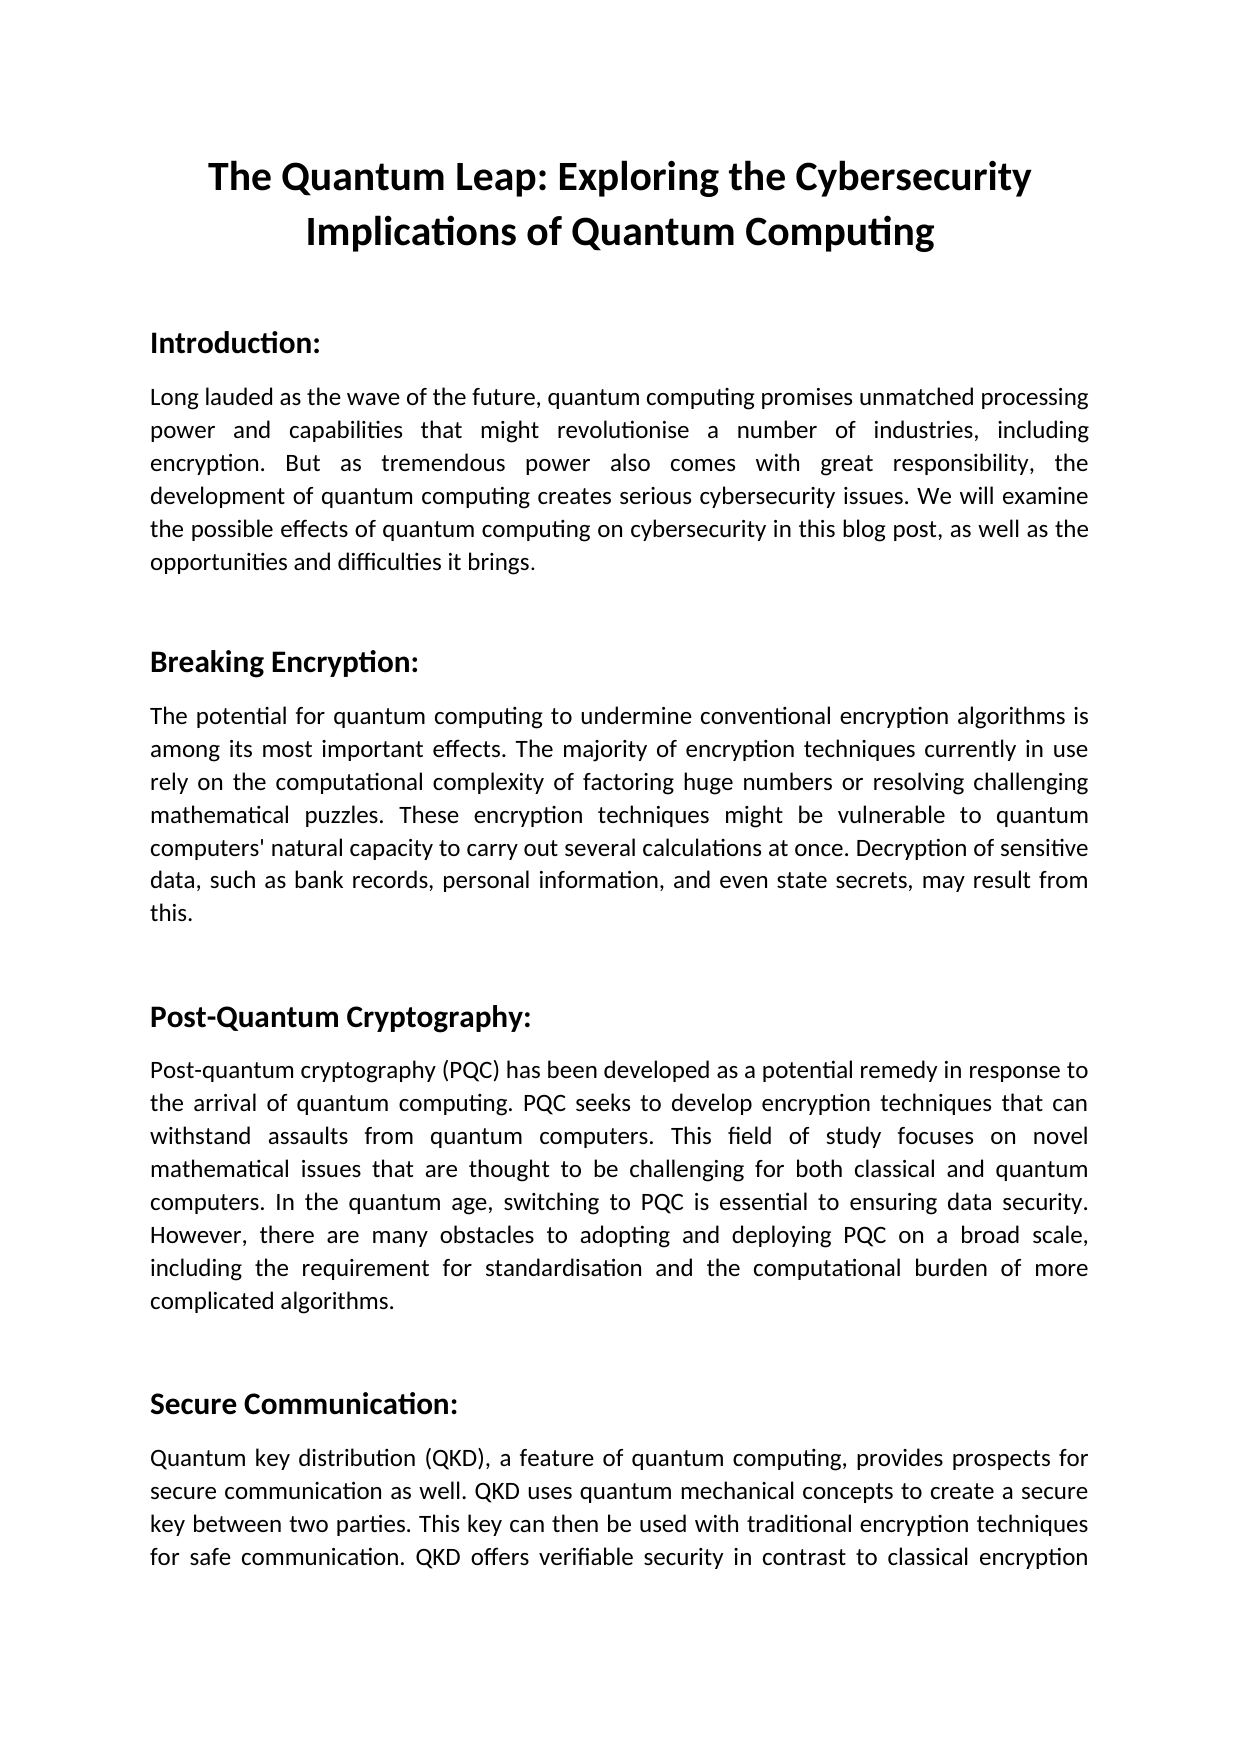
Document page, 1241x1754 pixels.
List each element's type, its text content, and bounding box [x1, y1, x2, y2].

text The Quantum Leap: Exploring the Cybersecurity Implications of Quantum Computing [150, 150, 1090, 256]
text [150, 1442, 1090, 1571]
text Introduction: [150, 323, 1090, 361]
text The potential for quantum computing to undermine conventional encryption algorithms is among its most important effects. The majority of encryption techniques currently in use rely on the computational complexity of factoring huge numbers or resolving challenging mathematical puzzles. These encryption techniques might be vulnerable to quantum computers' natural capacity to carry out several calculations at once. Decryption of sensitive data, such as bank records, personal information, and even state secrets, may result from this. [150, 700, 1090, 928]
text Long lauded as the wave of the future, quantum computing promises unmatched processing power and capabilities that might revolutionise a number of industries, including encryption. But as tremendous power also comes with great responsibility, the development of quantum computing creates serious cybersecurity issues. We will examine the possible effects of quantum computing on cybersecurity in this blog post, as well as the opportunities and difficulties it brings. [150, 381, 1090, 576]
text Post-Quantum Cryptography: [150, 997, 1090, 1035]
text Secure Communication: [150, 1384, 1090, 1422]
text Breaking Encryption: [150, 642, 1090, 680]
text Post-quantum cryptography (PQC) has been developed as a potential remedy in response to the arrival of quantum computing. PQC seeks to develop encryption techniques that can withstand assaults from quantum computers. This field of study focuses on novel mathematical issues that are thought to be challenging for both classical and quantum computers. In the quantum age, switching to PQC is essential to ensuring data security. However, there are many obstacles to adopting and deploying PQC on a broad scale, including the requirement for standardisation and the computational burden of more complicated algorithms. [150, 1054, 1090, 1315]
